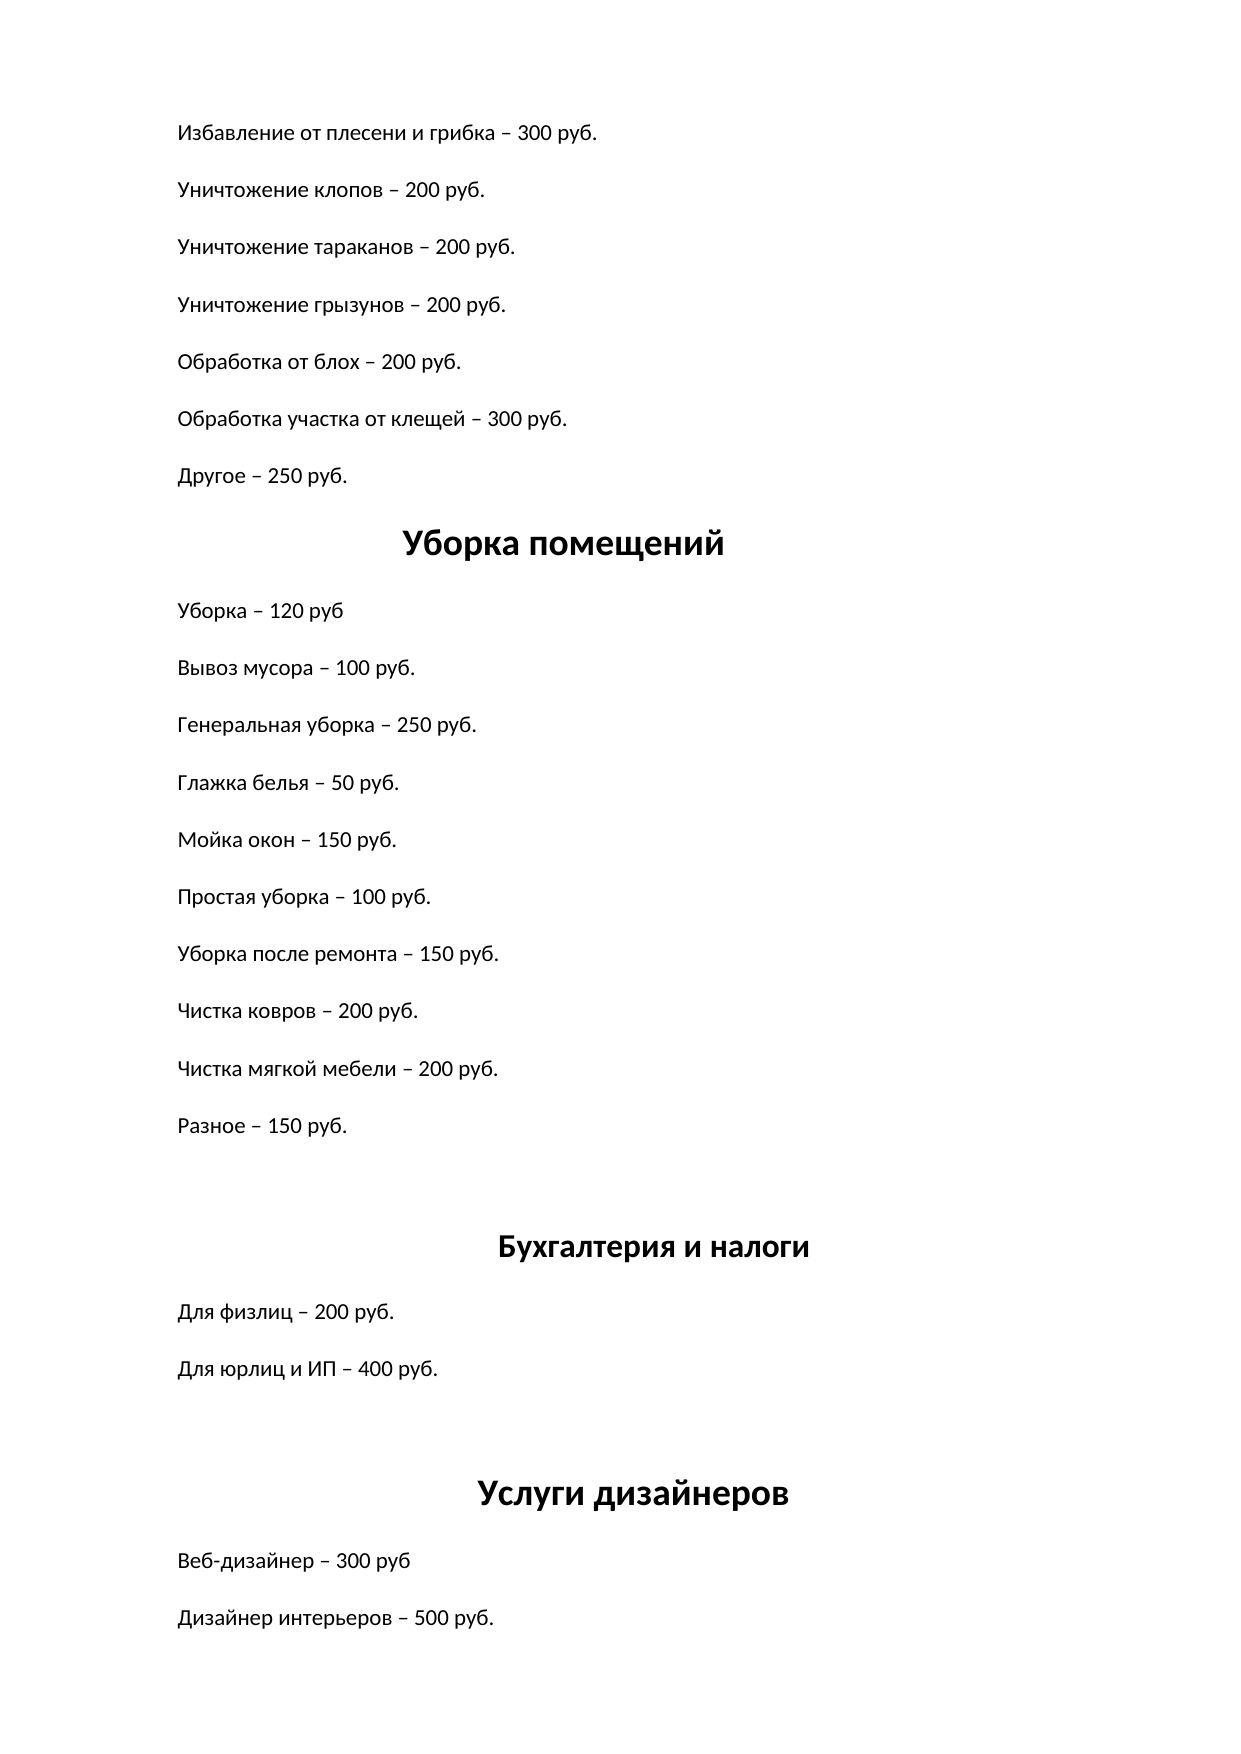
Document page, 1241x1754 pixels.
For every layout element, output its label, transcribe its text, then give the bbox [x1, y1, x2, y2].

text Веб-дизайнер – 300 руб [177, 1546, 1152, 1574]
text Другое – 250 руб. [177, 461, 1152, 489]
text Вывоз мусора – 100 руб. [177, 653, 1152, 681]
text Уборка после ремонта – 150 руб. [177, 939, 1152, 967]
text Чистка ковров – 200 руб. [177, 996, 1152, 1024]
text Уборка – 120 руб [177, 596, 1152, 624]
text Обработка участка от клещей – 300 руб. [177, 404, 1152, 432]
text Для юрлиц и ИП – 400 руб. [177, 1354, 1152, 1382]
text Для физлиц – 200 руб. [177, 1297, 1152, 1325]
text Бухгалтерия и налоги [177, 1225, 1152, 1266]
text Уборка помещений [177, 518, 1152, 564]
text Дизайнер интерьеров – 500 руб. [177, 1603, 1152, 1631]
text Уничтожение тараканов – 200 руб. [177, 232, 1152, 261]
text Глажка белья – 50 руб. [177, 768, 1152, 796]
text Обработка от блох – 200 руб. [177, 347, 1152, 375]
text Чистка мягкой мебели – 200 руб. [177, 1054, 1152, 1082]
text Генеральная уборка – 250 руб. [177, 711, 1152, 738]
text Уничтожение грызунов – 200 руб. [177, 290, 1152, 318]
text Избавление от плесени и грибка – 300 руб. [177, 118, 1152, 146]
text Мойка окон – 150 руб. [177, 825, 1152, 853]
text Разное – 150 руб. [177, 1111, 1152, 1139]
text Услуги дизайнеров [177, 1468, 1152, 1514]
text Простая уборка – 100 руб. [177, 882, 1152, 910]
text Уничтожение клопов – 200 руб. [177, 175, 1152, 203]
